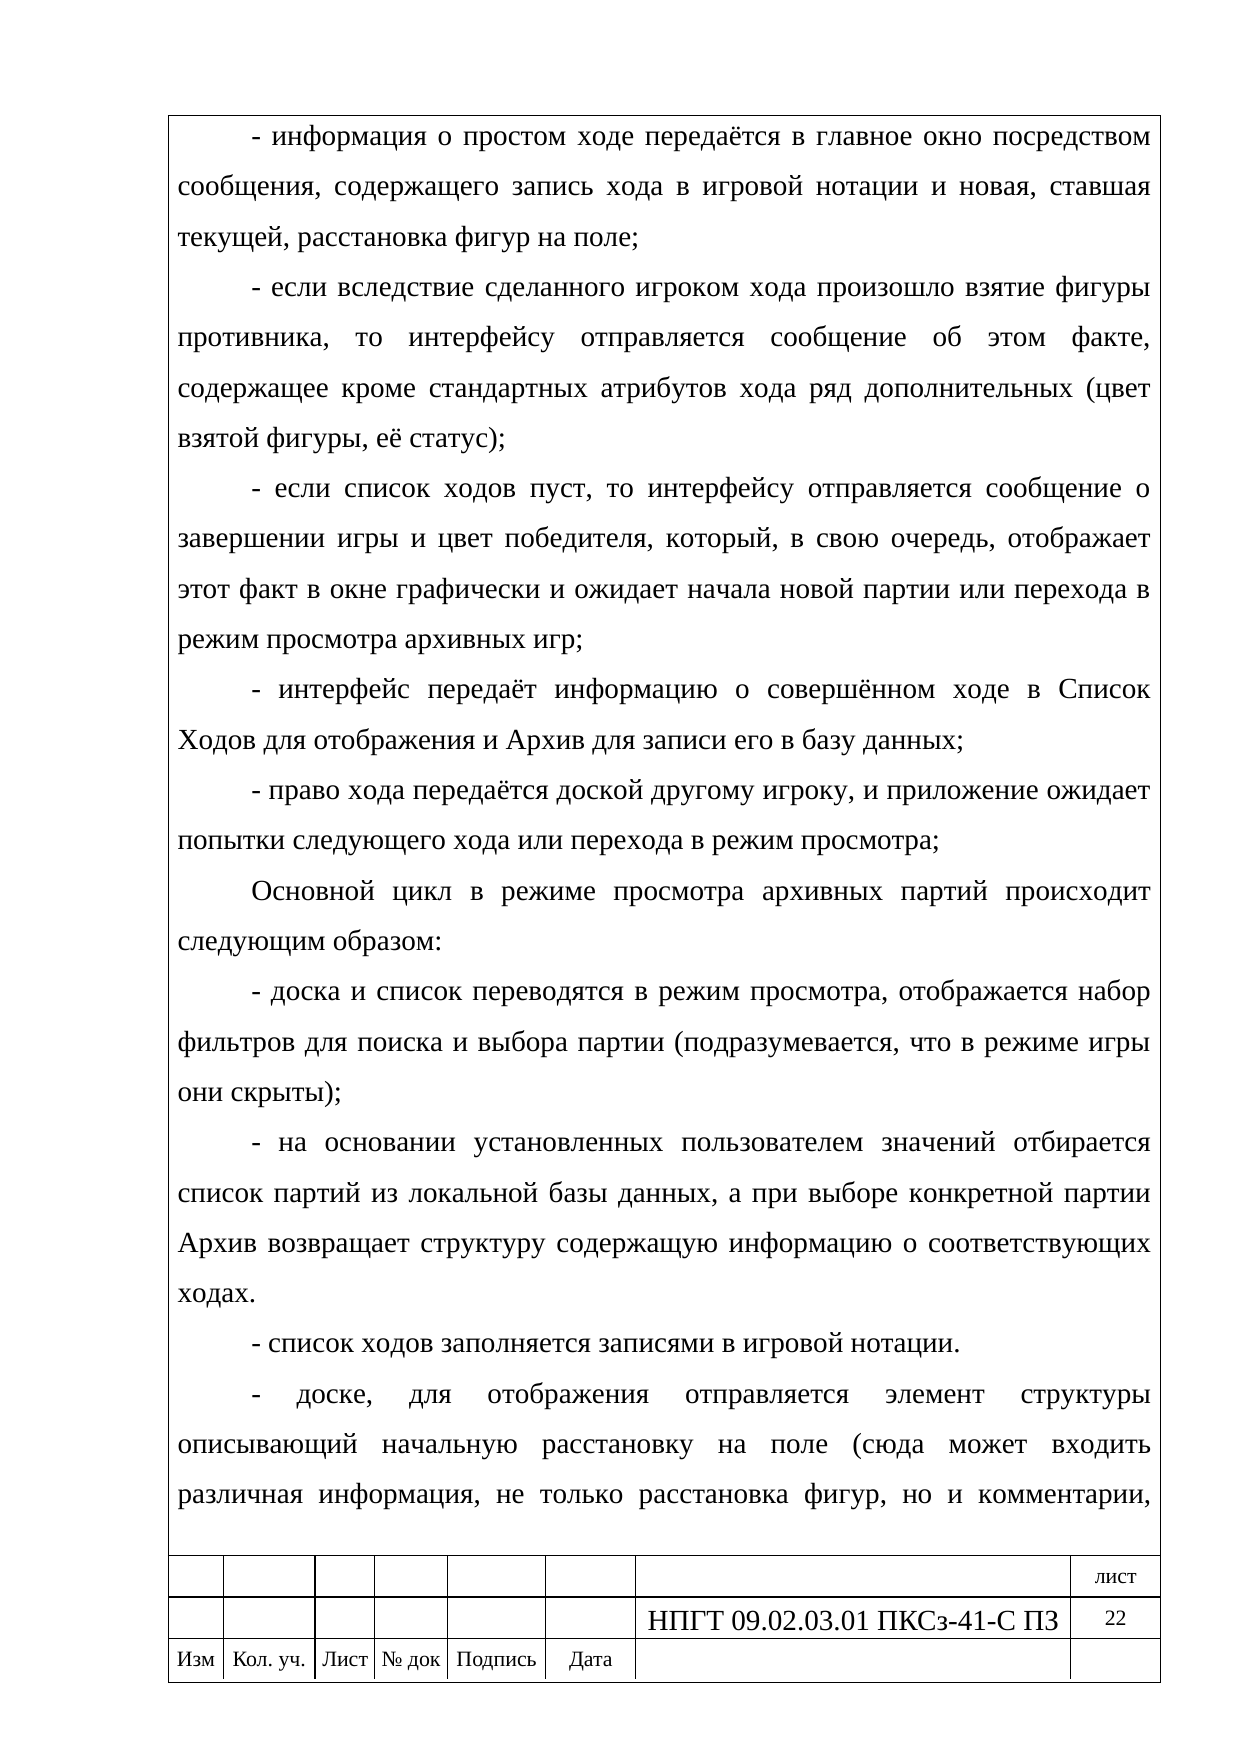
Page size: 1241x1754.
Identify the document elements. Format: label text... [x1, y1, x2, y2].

text - если список ходов пуст, то интерфейсу отправляется сообщение о завершении игры и цвет победителя, который, в свою очередь, отображает этот факт в окне графически и ожидает начала новой партии или перехода в режим просмотра архивных игр; [177, 470, 1152, 655]
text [177, 1376, 1152, 1510]
text Основной цикл в режиме просмотра архивных партий происходит следующим образом: [177, 873, 1152, 957]
text - интерфейс передаёт информацию о совершённом ходе в Список Ходов для отображения и Архив для записи его в базу данных; [177, 672, 1152, 755]
text - право хода передаётся доской другому игроку, и приложение ожидает попытки следующего хода или перехода в режим просмотра; [177, 772, 1152, 856]
text - список ходов заполняется записями в игровой нотации. [177, 1326, 1152, 1359]
text - на основании установленных пользователем значений отбирается список партий из локальной базы данных, а при выборе конкретной партии Архив возвращает структуру содержащую информацию о соответствующих ходах. [177, 1124, 1152, 1309]
text - доска и список переводятся в режим просмотра, отображается набор фильтров для поиска и выбора партии (подразумевается, что в режиме игры они скрыты); [177, 973, 1152, 1108]
text - информация о простом ходе передаётся в главное окно посредством сообщения, содержащего запись хода в игровой нотации и новая, ставшая текущей, расстановка фигур на поле; [177, 118, 1152, 252]
text - если вследствие сделанного игроком хода произошло взятие фигуры противника, то интерфейсу отправляется сообщение об этом факте, содержащее кроме стандартных атрибутов хода ряд дополнительных (цвет взятой фигуры, её статус); [177, 269, 1152, 453]
